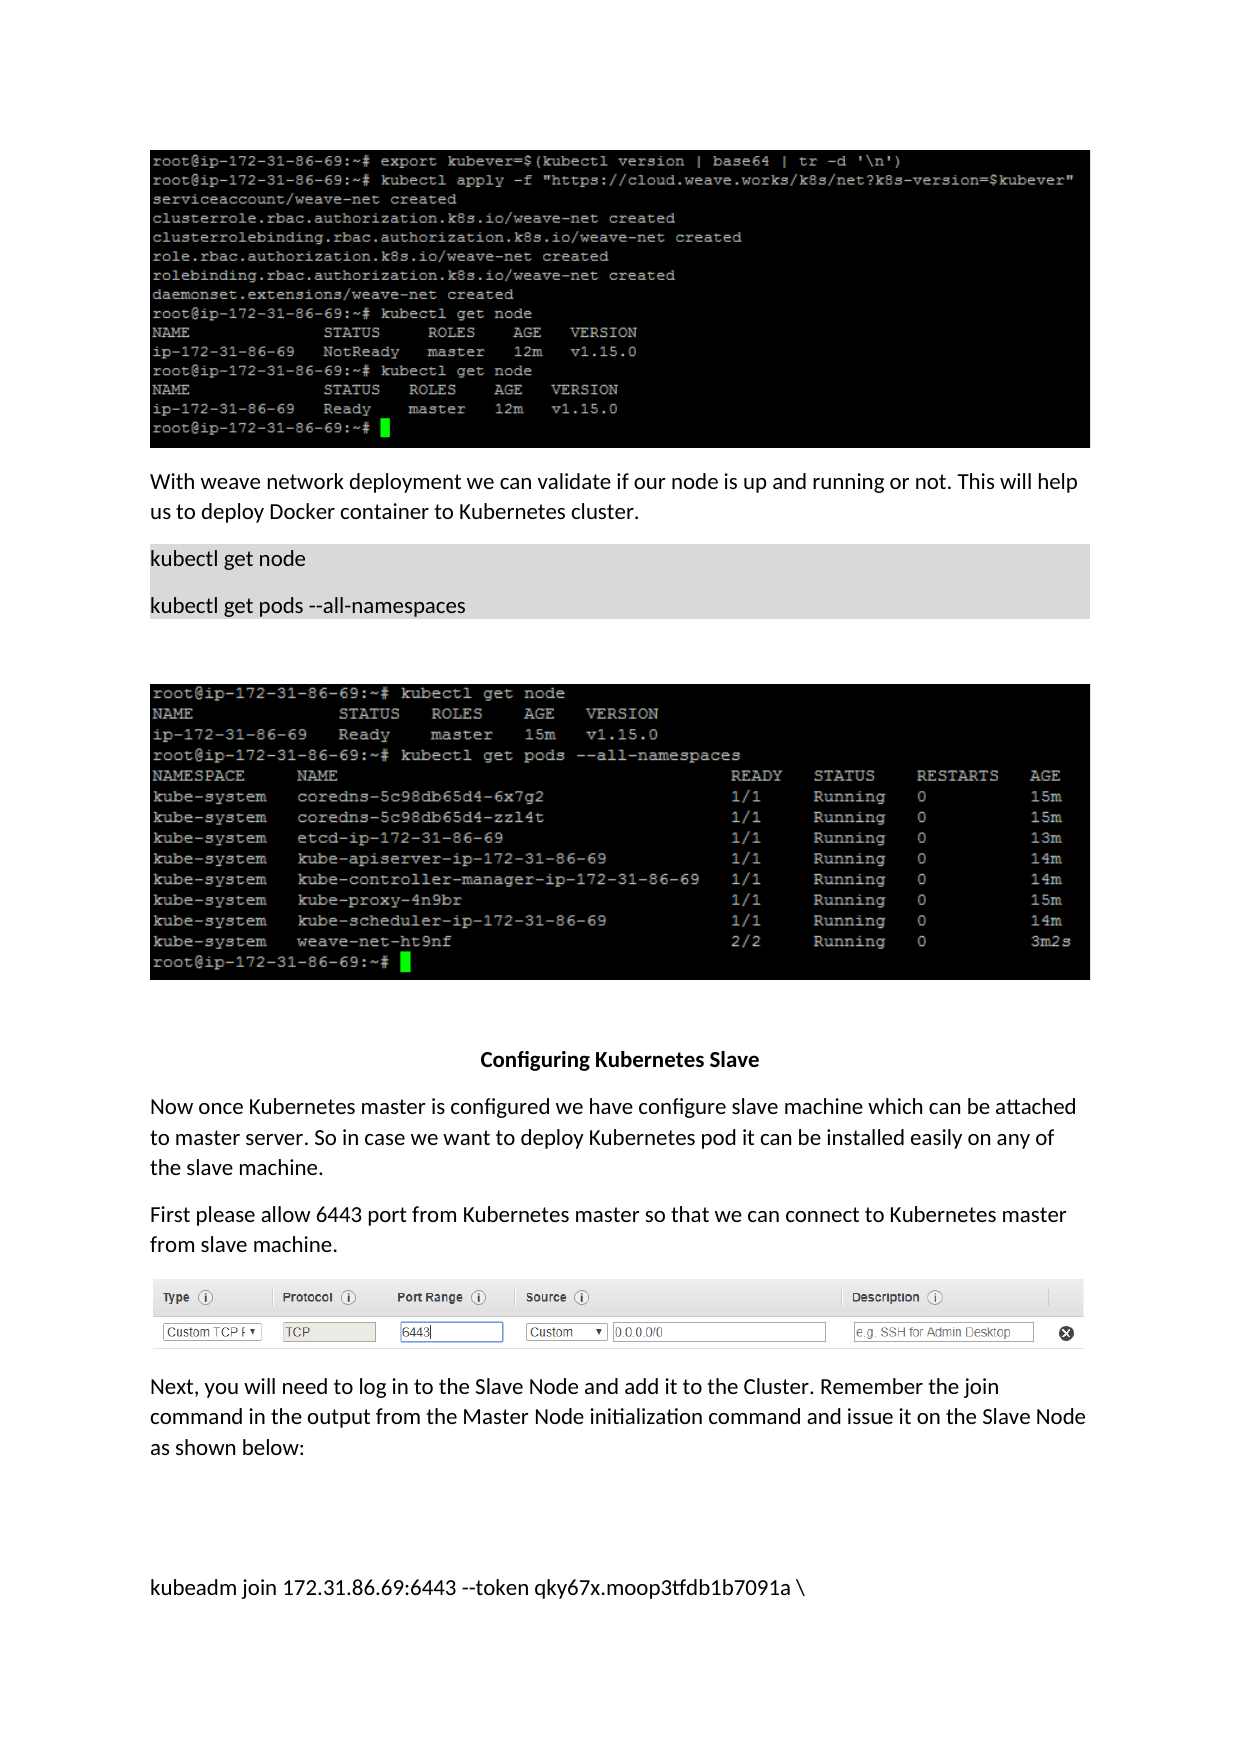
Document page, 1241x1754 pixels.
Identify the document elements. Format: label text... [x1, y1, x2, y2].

text Configuring Kubernetes Slave [150, 1046, 1090, 1074]
text kubectl get node [150, 544, 1090, 572]
text kubectl get pods --all-namespaces [150, 591, 1090, 619]
text First please allow 6443 port from Kubernetes master so that we can connect to Kubernetes master from slave machine. [150, 1200, 1090, 1258]
picture [150, 684, 1091, 980]
picture [150, 150, 1091, 448]
text With weave network deployment we can validate if our node is up and running or not. This will help us to deploy Docker container to Kubernetes cluster. [150, 467, 1090, 525]
text kubeadm join 172.31.86.69:6443 --token qky67x.moop3tfdb1b7091a \ [150, 1573, 1090, 1601]
picture [150, 1276, 1091, 1354]
text Now once Kubernetes master is configured we have configure slave machine which can be attached to master server. So in case we want to deploy Kubernetes pod it can be installed easily on any of the slave machine. [150, 1092, 1090, 1181]
text Next, you will need to log in to the Slave Node and add it to the Cluster. Remember the join command in the output from the Master Node initialization command and issue it on the Slave Node as shown below: [150, 1372, 1090, 1461]
